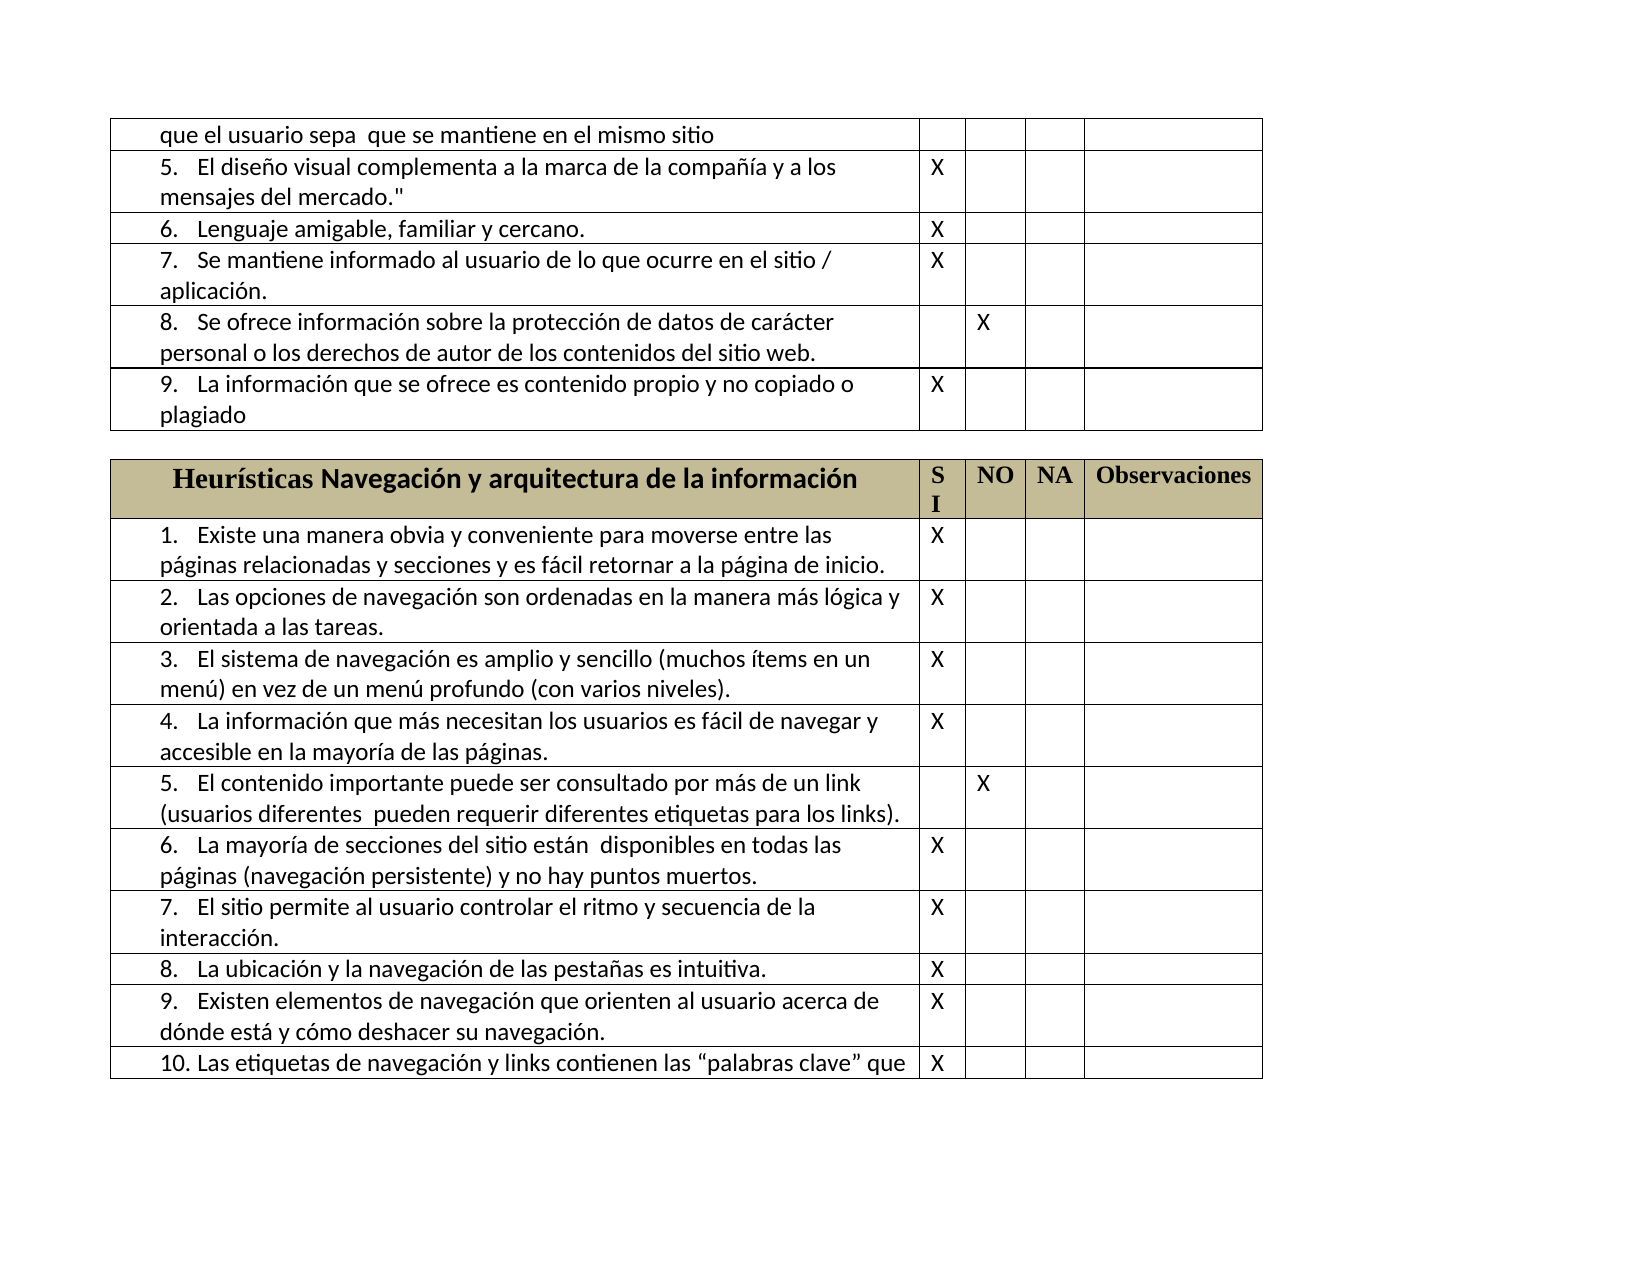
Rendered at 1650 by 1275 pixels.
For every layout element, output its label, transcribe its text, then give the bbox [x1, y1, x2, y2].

table_cell [966, 119, 1025, 150]
table_cell [920, 767, 965, 828]
table_cell [1026, 519, 1084, 580]
table_cell La información que se ofrece es contenido propio y no copiado o plagiado [111, 369, 919, 429]
table_cell El sitio permite al usuario controlar el ritmo y secuencia de la interacción. [111, 891, 919, 952]
table_cell [1085, 954, 1262, 984]
table_cell Se mantiene informado al usuario de lo que ocurre en el sitio / aplicación. [111, 244, 919, 305]
table_cell La información que más necesitan los usuarios es fácil de navegar y accesible en la mayoría de las páginas. [111, 705, 919, 766]
table_cell [1026, 891, 1084, 952]
table_cell [1026, 705, 1084, 766]
table_header NA [1026, 460, 1084, 518]
table_cell [1026, 213, 1084, 243]
table_cell X [920, 119, 965, 150]
table_cell [966, 1047, 1025, 1078]
table_cell X [920, 369, 965, 429]
table_cell [1085, 151, 1262, 212]
table_cell Las opciones de navegación son ordenadas en la manera más lógica y orientada a las tareas. [111, 581, 919, 642]
table_cell El contenido importante puede ser consultado por más de un link (usuarios diferentes pueden requerir diferentes etiquetas para los links). [111, 767, 919, 828]
table_header SI [920, 460, 965, 518]
table_cell [1085, 119, 1262, 150]
table_cell [966, 954, 1025, 984]
table_cell [1085, 519, 1262, 580]
table_cell [1026, 306, 1084, 367]
table_cell [1026, 829, 1084, 890]
table_cell La ubicación y la navegación de las pestañas es intuitiva. [111, 954, 919, 984]
table_cell X [966, 306, 1025, 367]
table_cell X [920, 985, 965, 1046]
table_cell La mayoría de secciones del sitio están disponibles en todas las páginas (navegación persistente) y no hay puntos muertos. [111, 829, 919, 890]
table_cell X [920, 1047, 965, 1078]
table_cell [966, 369, 1025, 429]
table_cell [966, 151, 1025, 212]
table_cell [1026, 119, 1084, 150]
table_cell X [920, 519, 965, 580]
table_cell El sistema de navegación es amplio y sencillo (muchos ítems en un menú) en vez de un menú profundo (con varios niveles). [111, 643, 919, 704]
table_cell [1085, 1047, 1262, 1078]
table_cell [1026, 954, 1084, 984]
table_cell X [920, 829, 965, 890]
table_cell X [920, 891, 965, 952]
table_cell [1085, 985, 1262, 1046]
table_cell X [920, 705, 965, 766]
table_cell [1085, 244, 1262, 305]
table_cell Lenguaje amigable, familiar y cercano. [111, 213, 919, 243]
table_cell [1026, 985, 1084, 1046]
table_cell [1026, 1047, 1084, 1078]
table_cell [1085, 767, 1262, 828]
table_cell X [920, 581, 965, 642]
table_cell [1026, 581, 1084, 642]
table_cell [966, 213, 1025, 243]
table_header Observaciones [1085, 460, 1262, 518]
table_cell [920, 306, 965, 367]
table_cell [1085, 213, 1262, 243]
table_cell [966, 519, 1025, 580]
table_cell [1085, 891, 1262, 952]
table_cell Existen elementos de navegación que orienten al usuario acerca de dónde está y cómo deshacer su navegación. [111, 985, 919, 1046]
table_cell El diseño visual complementa a la marca de la compañía y a los mensajes del mercado." [111, 151, 919, 212]
table_header NO [966, 460, 1025, 518]
table_cell [1026, 643, 1084, 704]
table_cell [966, 829, 1025, 890]
table_cell [966, 643, 1025, 704]
table_cell Existe una manera obvia y conveniente para moverse entre las páginas relacionadas y secciones y es fácil retornar a la página de inicio. [111, 519, 919, 580]
table_cell [1026, 767, 1084, 828]
table_cell X [966, 767, 1025, 828]
table_header Heurísticas Navegación y arquitectura de la información [111, 460, 919, 518]
table_cell X [920, 244, 965, 305]
table_cell [1026, 244, 1084, 305]
table_cell [1026, 151, 1084, 212]
table_cell X [920, 954, 965, 984]
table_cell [111, 119, 919, 150]
table_cell [966, 985, 1025, 1046]
table_cell [1085, 643, 1262, 704]
table_cell [1085, 581, 1262, 642]
table_cell X [920, 213, 965, 243]
table_cell [966, 705, 1025, 766]
table_cell [1085, 705, 1262, 766]
table_cell [1085, 829, 1262, 890]
table_cell [966, 581, 1025, 642]
table_cell X [920, 643, 965, 704]
table_cell Se ofrece información sobre la protección de datos de carácter personal o los derechos de autor de los contenidos del sitio web. [111, 306, 919, 367]
table_cell X [920, 151, 965, 212]
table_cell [111, 1047, 919, 1078]
table_cell [1085, 369, 1262, 429]
table_cell [966, 244, 1025, 305]
table_cell [1085, 306, 1262, 367]
table_cell [1026, 369, 1084, 429]
table_cell [966, 891, 1025, 952]
